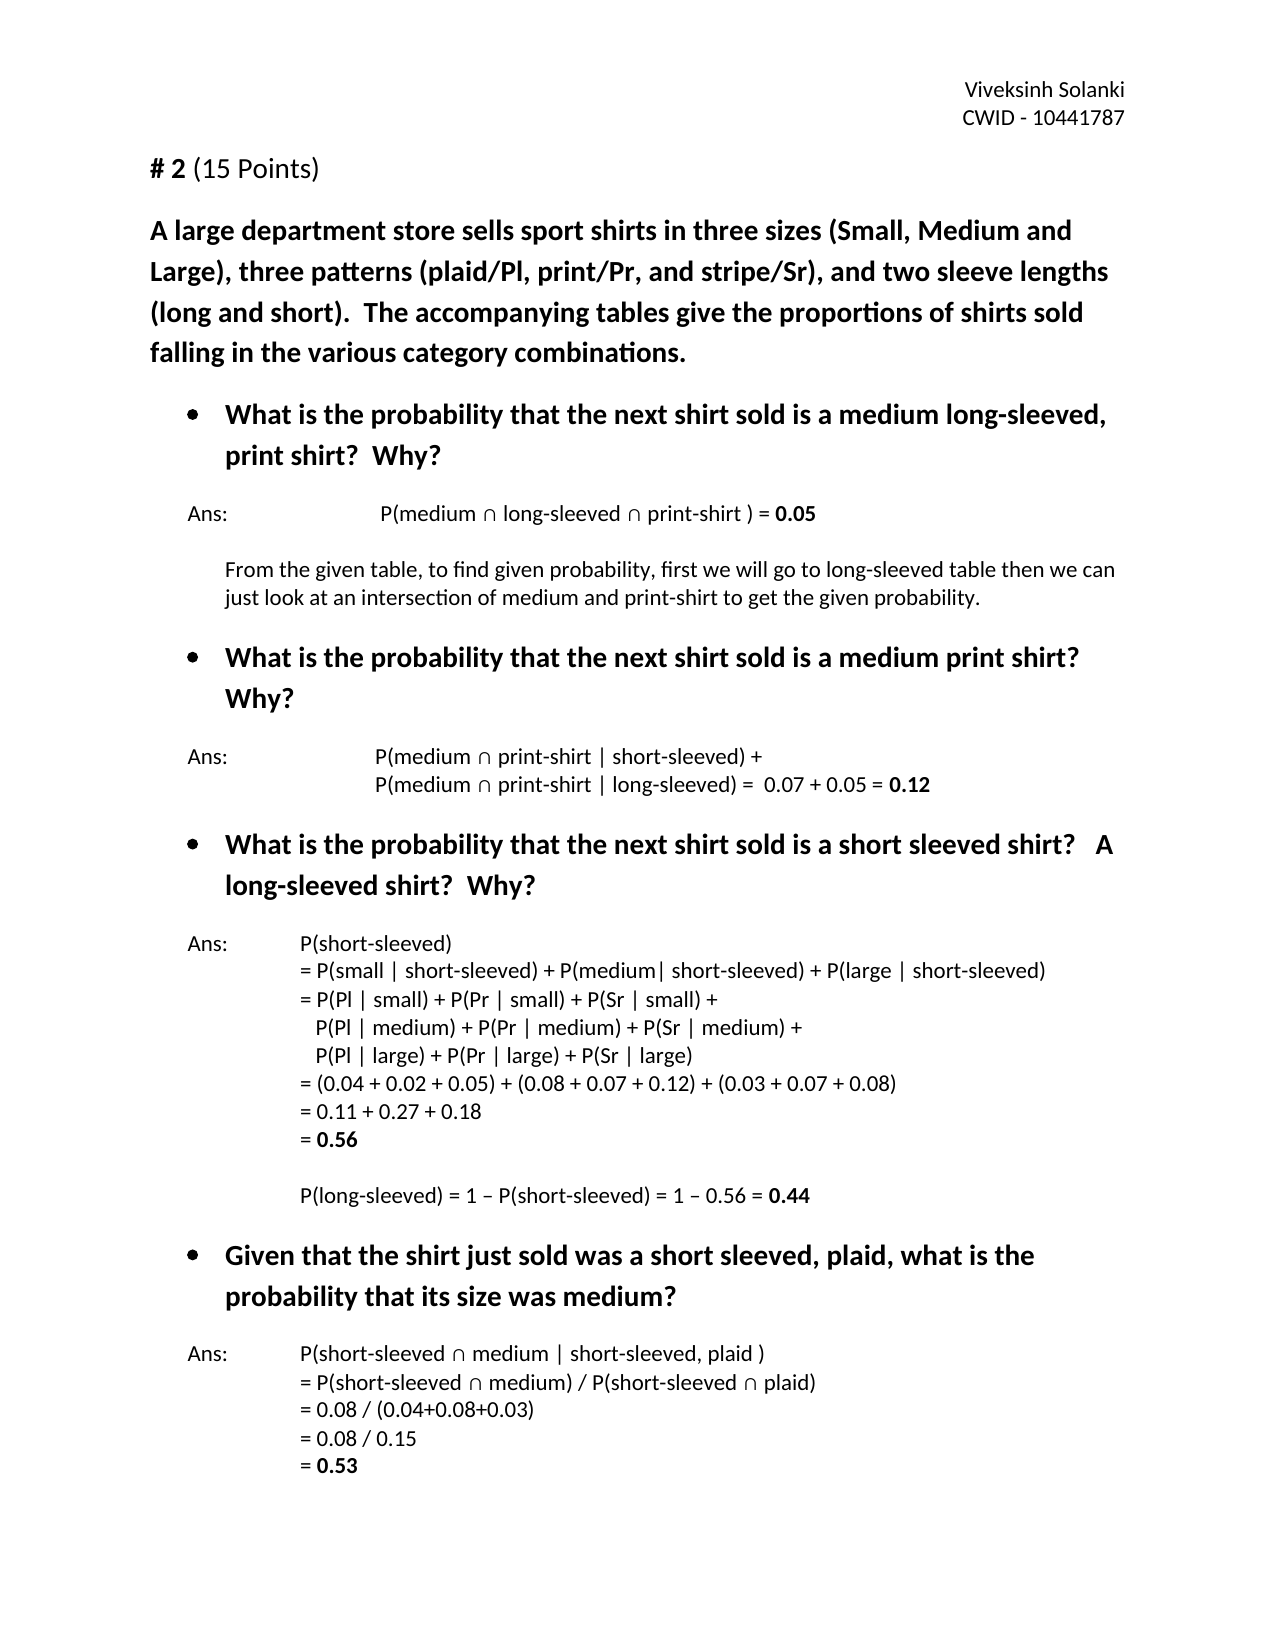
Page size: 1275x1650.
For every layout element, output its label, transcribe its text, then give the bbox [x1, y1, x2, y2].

text Ans: P(short-sleeved) [187, 929, 1125, 957]
list What is the probability that the next shirt sold is a medium long-sleeved, print shirt? Why? [187, 396, 1125, 473]
text Ans: P(short-sleeved ∩ medium | short-sleeved, plaid ) [187, 1339, 1125, 1368]
text Ans: P(medium ∩ print-shirt | short-sleeved) + [150, 742, 1125, 770]
text = 0.56 [187, 1125, 1125, 1153]
text = P(small | short-sleeved) + P(medium| short-sleeved) + P(large | short-sleeved) [262, 957, 1125, 985]
list What is the probability that the next shirt sold is a medium print shirt? Why? [187, 639, 1125, 716]
text A large department store sells sport shirts in three sizes (Small, Medium and Large), three patterns (plaid/Pl, print/Pr, and stripe/Sr), and two sleeve lengths (long and short). The accompanying tables give the proportions of shirts sold falling in the various category combinations. [150, 212, 1125, 370]
text = (0.04 + 0.02 + 0.05) + (0.08 + 0.07 + 0.12) + (0.03 + 0.07 + 0.08) [187, 1069, 1125, 1097]
text = P(Pl | small) + P(Pr | small) + P(Sr | small) + [187, 985, 1125, 1013]
text P(Pl | medium) + P(Pr | medium) + P(Sr | medium) + [187, 1013, 1125, 1041]
text P(medium ∩ print-shirt | long-sleeved) = 0.07 + 0.05 = 0.12 [300, 770, 1125, 798]
text P(long-sleeved) = 1 – P(short-sleeved) = 1 – 0.56 = 0.44 [187, 1181, 1125, 1209]
list Given that the shirt just sold was a short sleeved, plaid, what is the probability that its size was medium? [187, 1237, 1125, 1313]
text # 2 (15 Points) [150, 150, 1125, 186]
list What is the probability that the next shirt sold is a short sleeved shirt? A long-sleeved shirt? Why? [187, 826, 1125, 902]
text From the given table, to find given probability, first we will go to long-sleeved table then we can just look at an intersection of medium and print-shirt to get the given probability. [225, 555, 1125, 611]
text Ans: P(medium ∩ long-sleeved ∩ print-shirt ) = 0.05 [150, 499, 1125, 527]
text = 0.08 / (0.04+0.08+0.03) [187, 1396, 1125, 1424]
text = 0.11 + 0.27 + 0.18 [187, 1097, 1125, 1125]
text P(Pl | large) + P(Pr | large) + P(Sr | large) [187, 1041, 1125, 1069]
text = 0.08 / 0.15 [187, 1424, 1125, 1452]
text = P(short-sleeved ∩ medium) / P(short-sleeved ∩ plaid) [187, 1368, 1125, 1396]
text = 0.53 [187, 1452, 1125, 1480]
